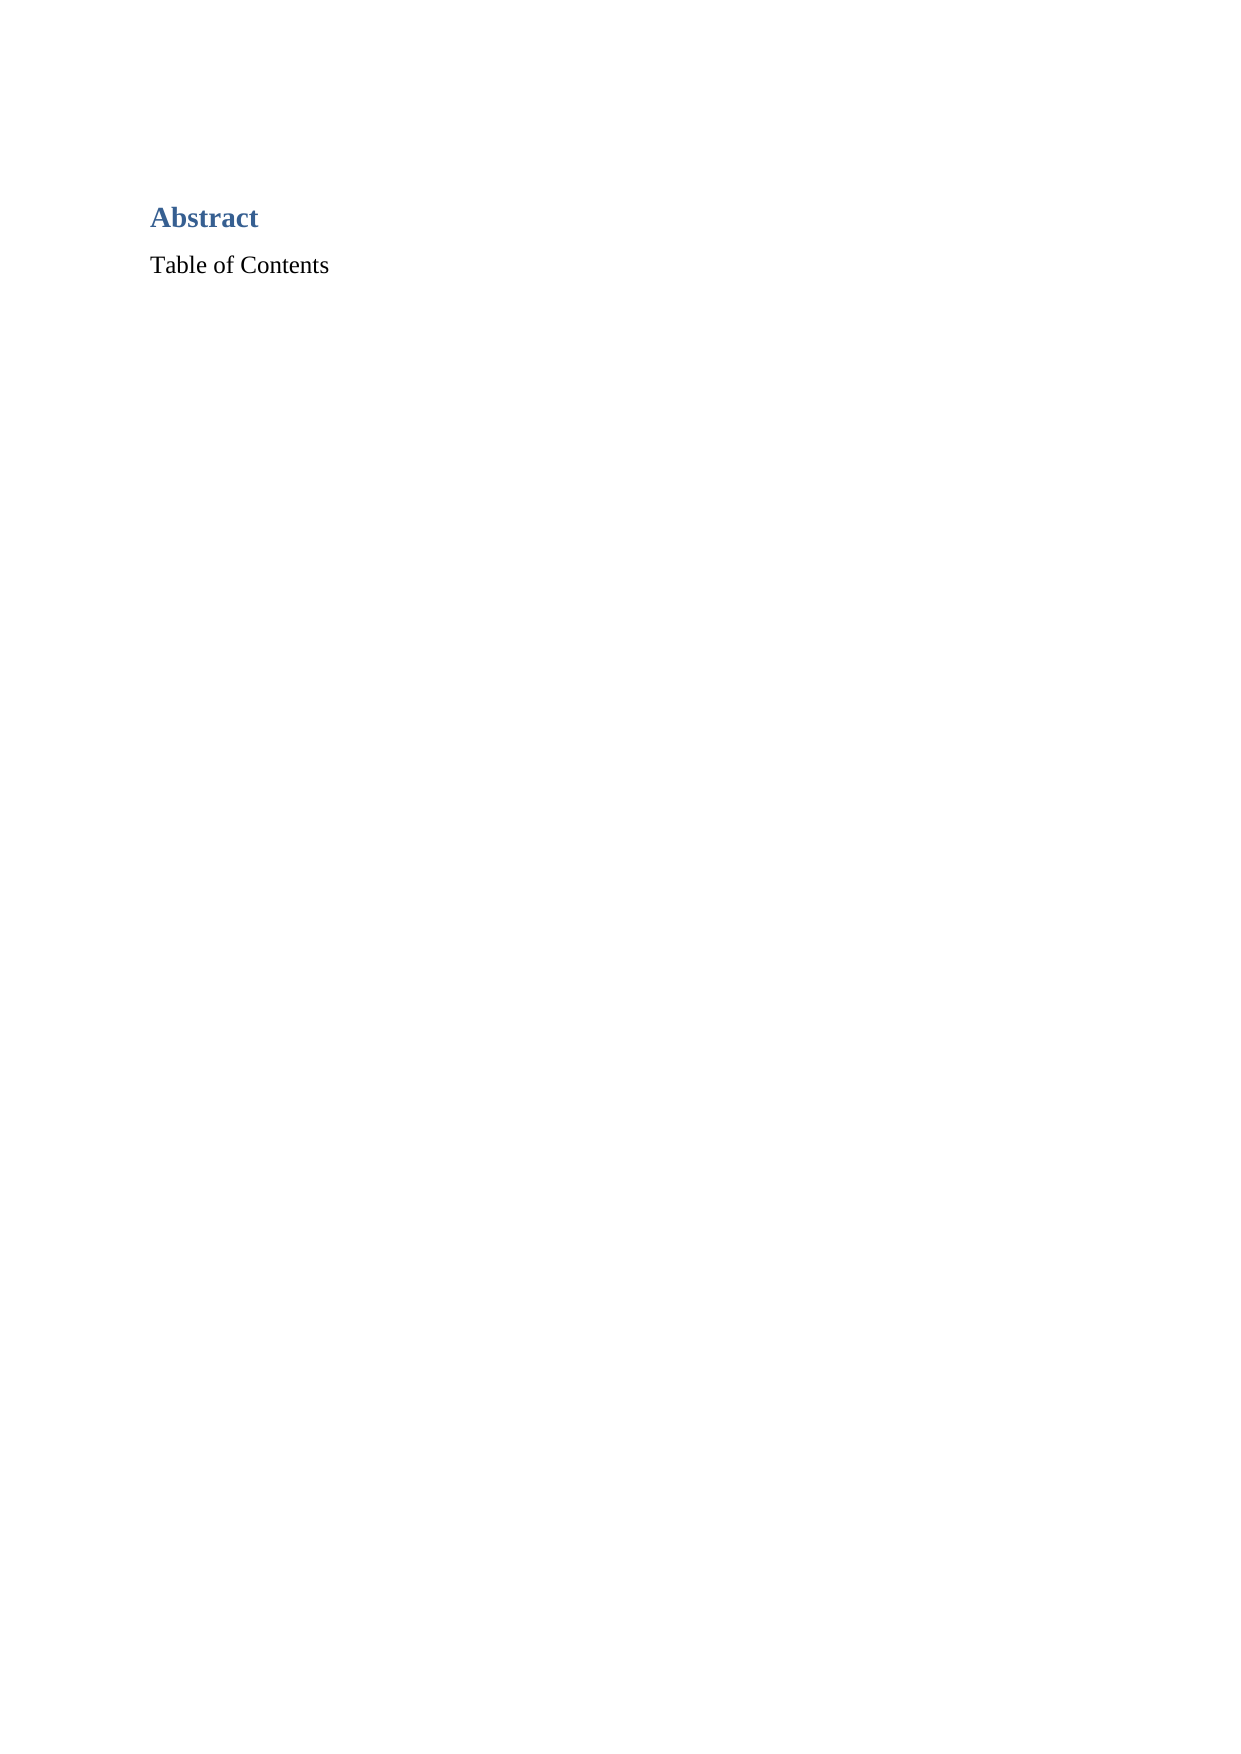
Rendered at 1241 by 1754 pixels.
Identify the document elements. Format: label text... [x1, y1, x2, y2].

subtitle Abstract [150, 200, 1090, 233]
